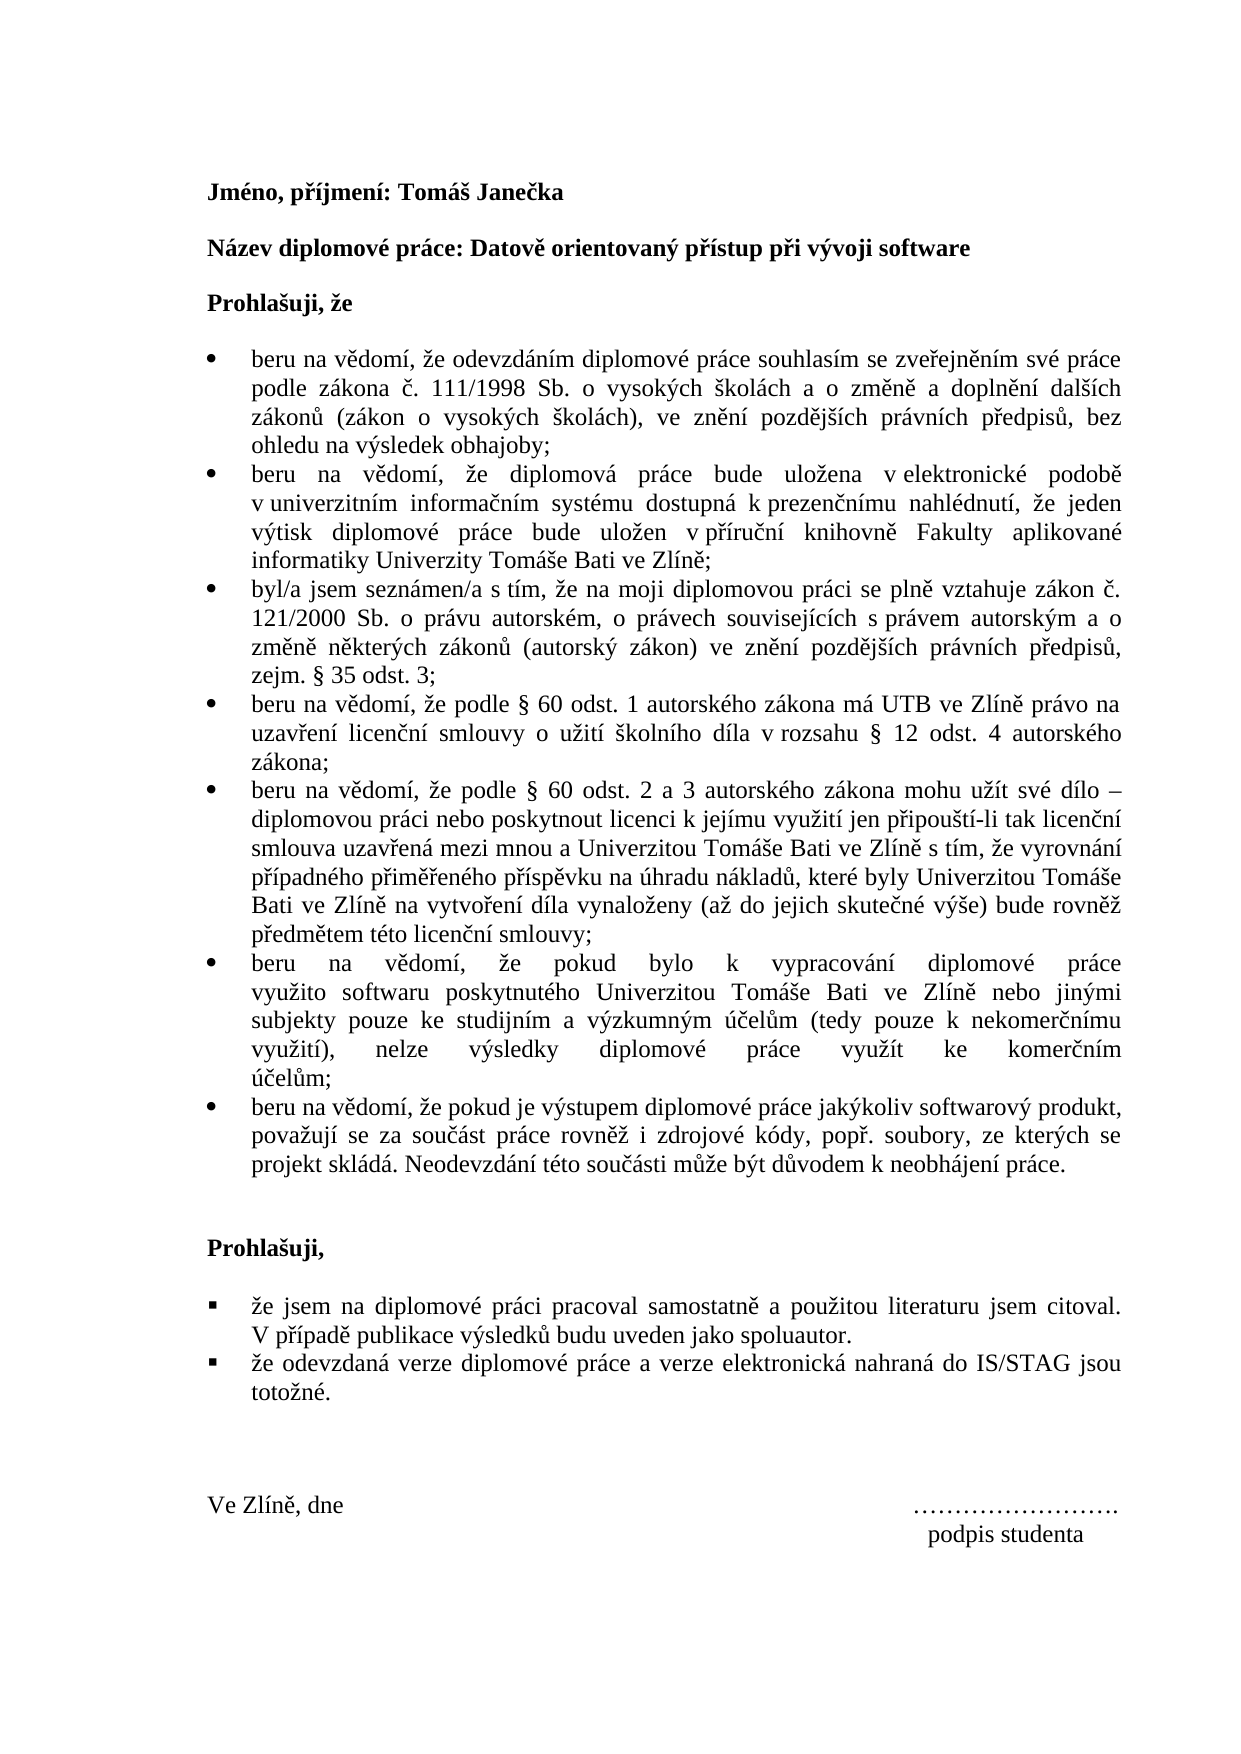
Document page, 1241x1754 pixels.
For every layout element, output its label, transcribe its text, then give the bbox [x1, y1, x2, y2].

list beru na vědomí, že podle § 60 odst. 1 autorského zákona má UTB ve Zlíně právo na uzavření licenční smlouvy o užití školního díla v rozsahu § 12 odst. 4 autorského zákona; [207, 689, 1122, 775]
list beru na vědomí, že diplomová práce bude uložena v elektronické podobě v univerzitním informačním systému dostupná k prezenčnímu nahlédnutí, že jeden výtisk diplomové práce bude uložen v příruční knihovně Fakulty aplikované informatiky Univerzity Tomáše Bati ve Zlíně; [207, 459, 1122, 574]
text Prohlašuji, že [207, 288, 1122, 317]
list beru na vědomí, že pokud je výstupem diplomové práce jakýkoliv softwarový produkt, považují se za součást práce rovněž i zdrojové kódy, popř. soubory, ze kterých se projekt skládá. Neodevzdání této součásti může být důvodem k neobhájení práce. [207, 1092, 1122, 1178]
list že odevzdaná verze diplomové práce a verze elektronická nahraná do IS/STAG jsou totožné. [207, 1348, 1122, 1406]
list beru na vědomí, že pokud bylo k vypracování diplomové práce využito softwaru poskytnutého Univerzitou Tomáše Bati ve Zlíně nebo jinými subjekty pouze ke studijním a výzkumným účelům (tedy pouze k nekomerčnímu využití), nelze výsledky diplomové práce využít ke komerčním účelům; [207, 948, 1122, 1092]
list beru na vědomí, že podle § 60 odst. 3 autorského zákona mohu užít své dílo – diplomovou práci nebo poskytnout licenci k jejímu využití jen připouští-li tak licenční smlouva uzavřená mezi mnou a Univerzitou Tomáše Bati ve Zlíně s tím, že vyrovnání případného přiměřeného příspěvku na úhradu nákladů, které byly Univerzitou Tomáše Bati ve Zlíně na vytvoření díla vynaloženy (až do jejich skutečné výše) bude rovněž předmětem této licenční smlouvy; [207, 775, 1122, 948]
text Název diplomové práce: Datově orientovaný přístup při vývoji software [207, 233, 1122, 262]
text Prohlašuji, [207, 1233, 1122, 1262]
list beru na vědomí, že odevzdáním diplomové práce souhlasím se zveřejněním své práce podle zákona č. 111/1998 Sb. o vysokých školách a o změně a doplnění dalších zákonů (zákon o vysokých školách), ve znění pozdějších právních předpisů, bez ohledu na výsledek obhajoby; [207, 344, 1122, 459]
text podpis studenta [207, 1519, 1122, 1548]
text Ve Zlíně, dne ……………………. [207, 1490, 1122, 1519]
list byl/a jsem seznámen/a s tím, že na moji diplomovou práci se plně vztahuje zákon č. 121/2000 Sb. o právu autorském, o právech souvisejících s právem autorským a o změně některých zákonů (autorský zákon) ve znění pozdějších právních předpisů, zejm. § 35 odst. 3; [207, 574, 1122, 689]
list že jsem na diplomové práci pracoval samostatně a použitou literaturu jsem citoval. V případě publikace výsledků budu uveden jako spoluautor. [207, 1291, 1122, 1348]
text Jméno, příjmení: Tomáš Janečka [207, 177, 1122, 206]
